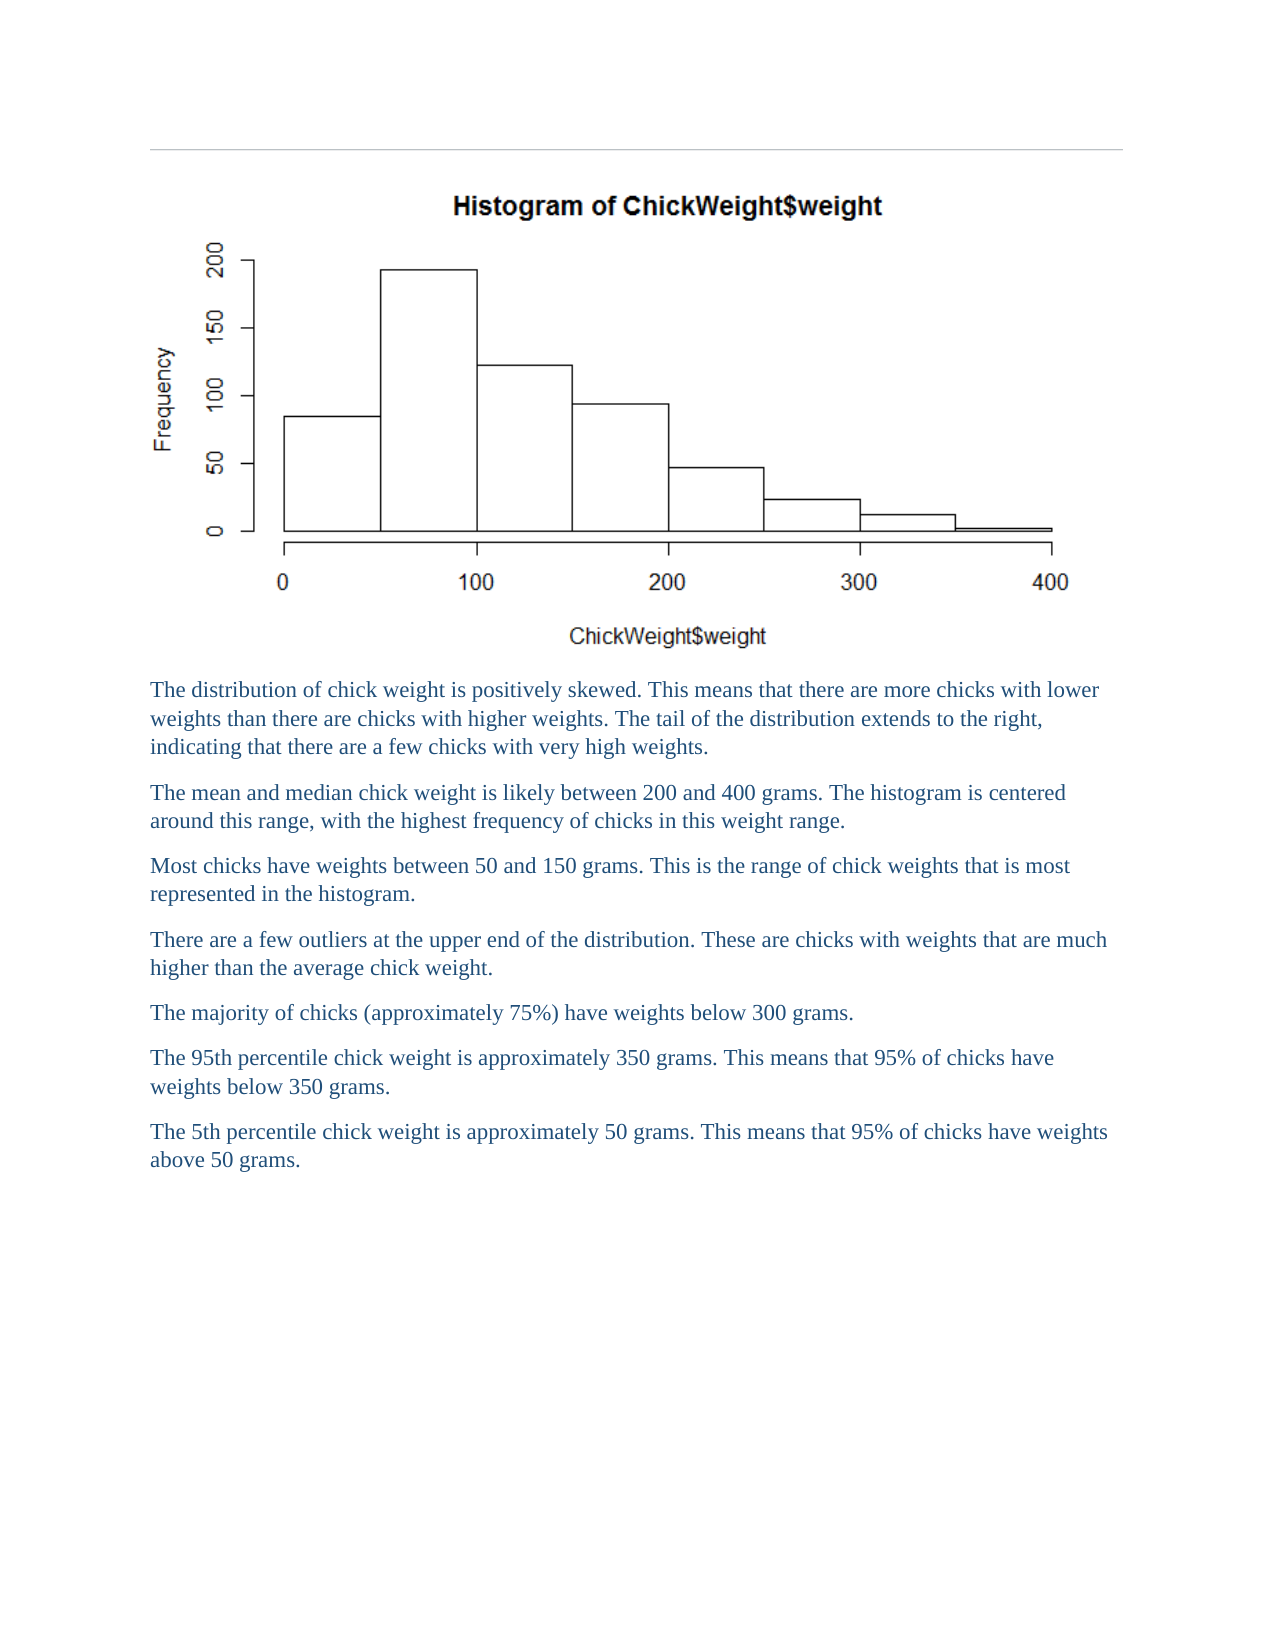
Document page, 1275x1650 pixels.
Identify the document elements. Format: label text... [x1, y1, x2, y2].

text Most chicks have weights between 50 and 150 grams. This is the range of chick weights that is most represented in the histogram. [150, 852, 1125, 907]
picture [150, 149, 1123, 658]
text The majority of chicks (approximately 75%) have weights below 300 grams. [150, 999, 1125, 1026]
text There are a few outliers at the upper end of the distribution. These are chicks with weights that are much higher than the average chick weight. [150, 926, 1125, 980]
text The distribution of chick weight is positively skewed. This means that there are more chicks with lower weights than there are chicks with higher weights. The tail of the distribution extends to the right, indicating that there are a few chicks with very high weights. [150, 677, 1125, 760]
text The 95th percentile chick weight is approximately 350 grams. This means that 95% of chicks have weights below 350 grams. [150, 1044, 1125, 1099]
text The mean and median chick weight is likely between 200 and 400 grams. The histogram is centered around this range, with the highest frequency of chicks in this weight range. [150, 778, 1125, 833]
text The 5th percentile chick weight is approximately 50 grams. This means that 95% of chicks have weights above 50 grams. [150, 1118, 1125, 1173]
